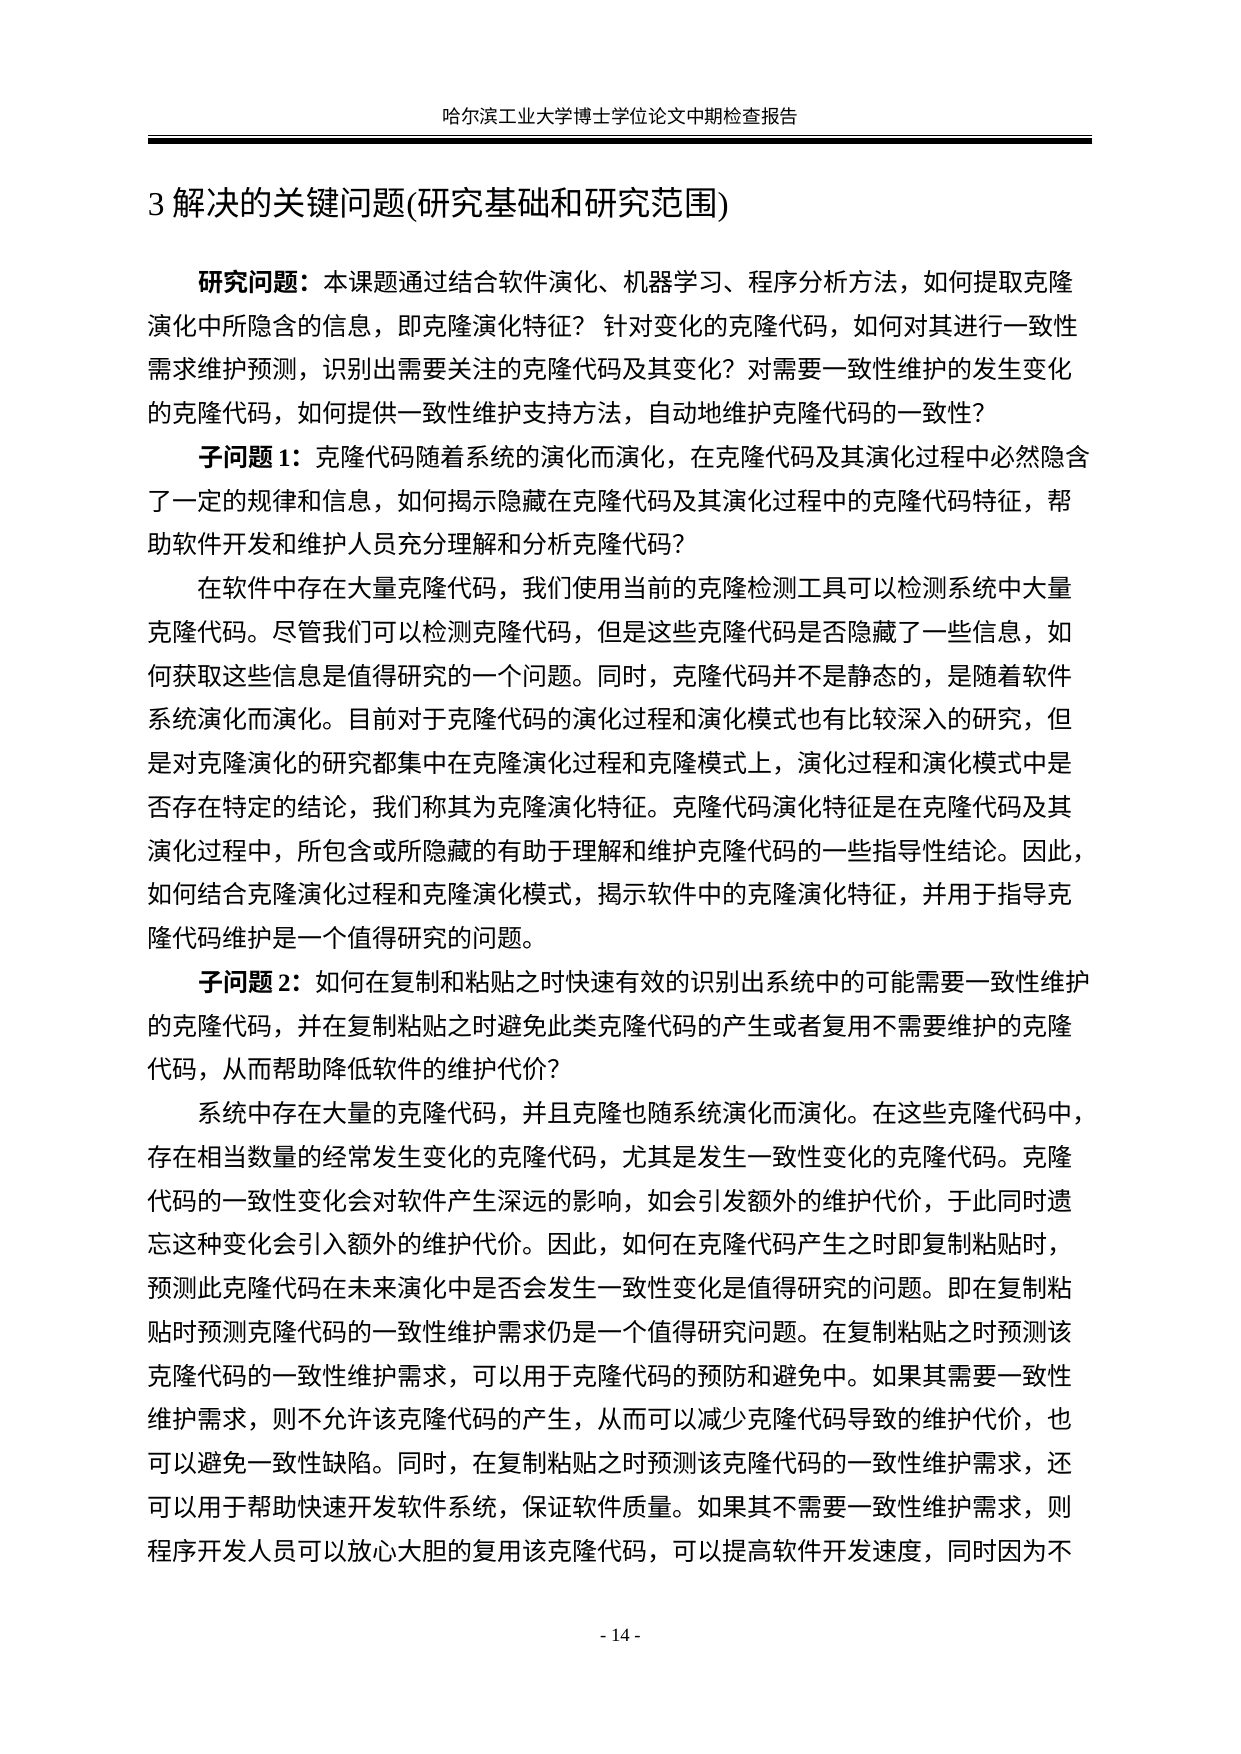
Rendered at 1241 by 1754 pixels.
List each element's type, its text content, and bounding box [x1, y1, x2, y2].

text 研究问题：本课题通过结合软件演化、机器学习、程序分析方法，如何提取克隆演化中所隐含的信息，即克隆演化特征？ 针对变化的克隆代码，如何对其进行一致性需求维护预测，识别出需要关注的克隆代码及其变化？对需要一致性维护的发生变化的克隆代码，如何提供一致性维护支持方法，自动地维护克隆代码的一致性？ [148, 256, 1092, 431]
text 3 解决的关键问题(研究基础和研究范围) [148, 180, 1092, 224]
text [148, 1088, 1092, 1569]
text 子问题2：如何在复制和粘贴之时快速有效的识别出系统中的可能需要一致性维护的克隆代码，并在复制粘贴之时避免此类克隆代码的产生或者复用不需要维护的克隆代码，从而帮助降低软件的维护代价？ [148, 956, 1092, 1088]
text 子问题1：克隆代码随着系统的演化而演化，在克隆代码及其演化过程中必然隐含了一定的规律和信息，如何揭示隐藏在克隆代码及其演化过程中的克隆代码特征，帮助软件开发和维护人员充分理解和分析克隆代码？ [148, 431, 1092, 563]
text 在软件中存在大量克隆代码，我们使用当前的克隆检测工具可以检测系统中大量克隆代码。尽管我们可以检测克隆代码，但是这些克隆代码是否隐藏了一些信息，如何获取这些信息是值得研究的一个问题。同时，克隆代码并不是静态的，是随着软件系统演化而演化。目前对于克隆代码的演化过程和演化模式也有比较深入的研究，但是对克隆演化的研究都集中在克隆演化过程和克隆模式上，演化过程和演化模式中是否存在特定的结论，我们称其为克隆演化特征。克隆代码演化特征是在克隆代码及其演化过程中，所包含或所隐藏的有助于理解和维护克隆代码的一些指导性结论。因此，如何结合克隆演化过程和克隆演化模式，揭示软件中的克隆演化特征，并用于指导克隆代码维护是一个值得研究的问题。 [148, 563, 1092, 956]
